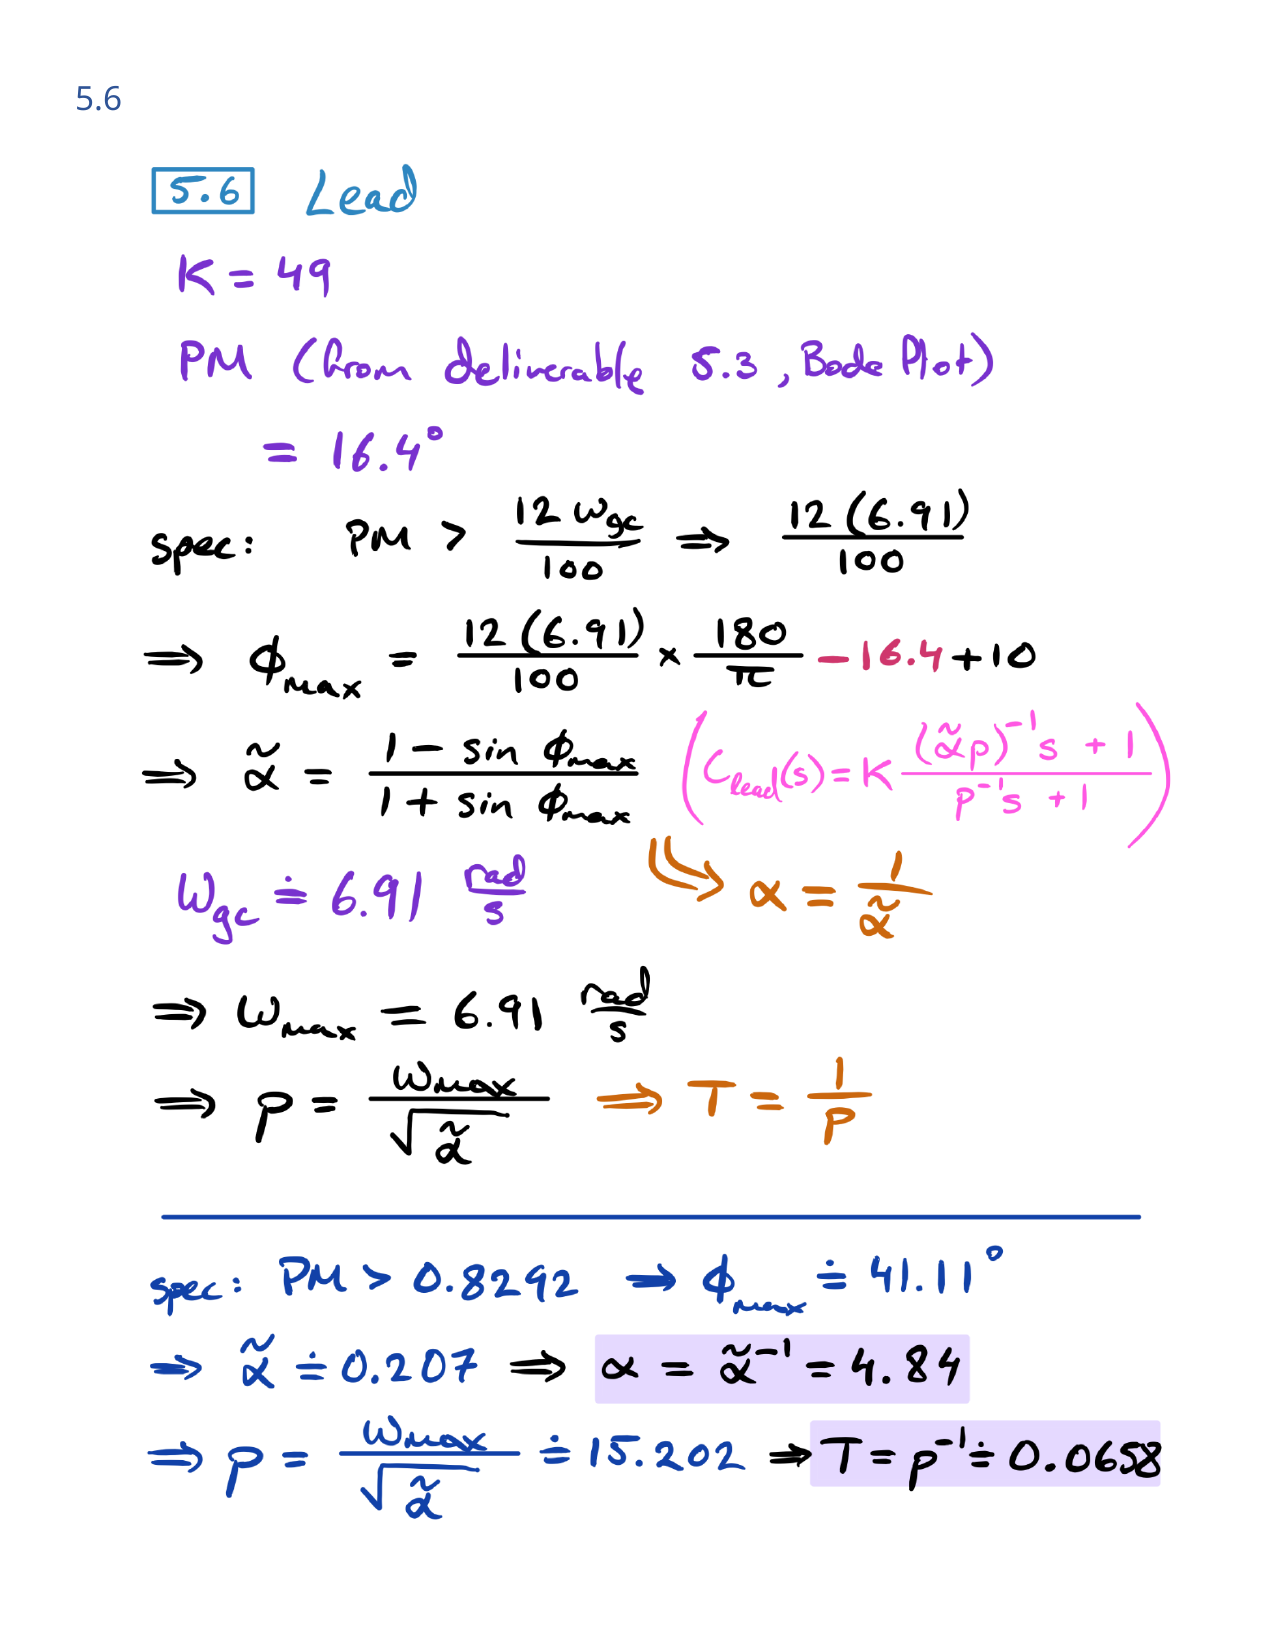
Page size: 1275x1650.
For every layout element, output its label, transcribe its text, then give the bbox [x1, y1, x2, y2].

subtitle 5.6 [75, 75, 1200, 120]
picture [75, 123, 1200, 1536]
